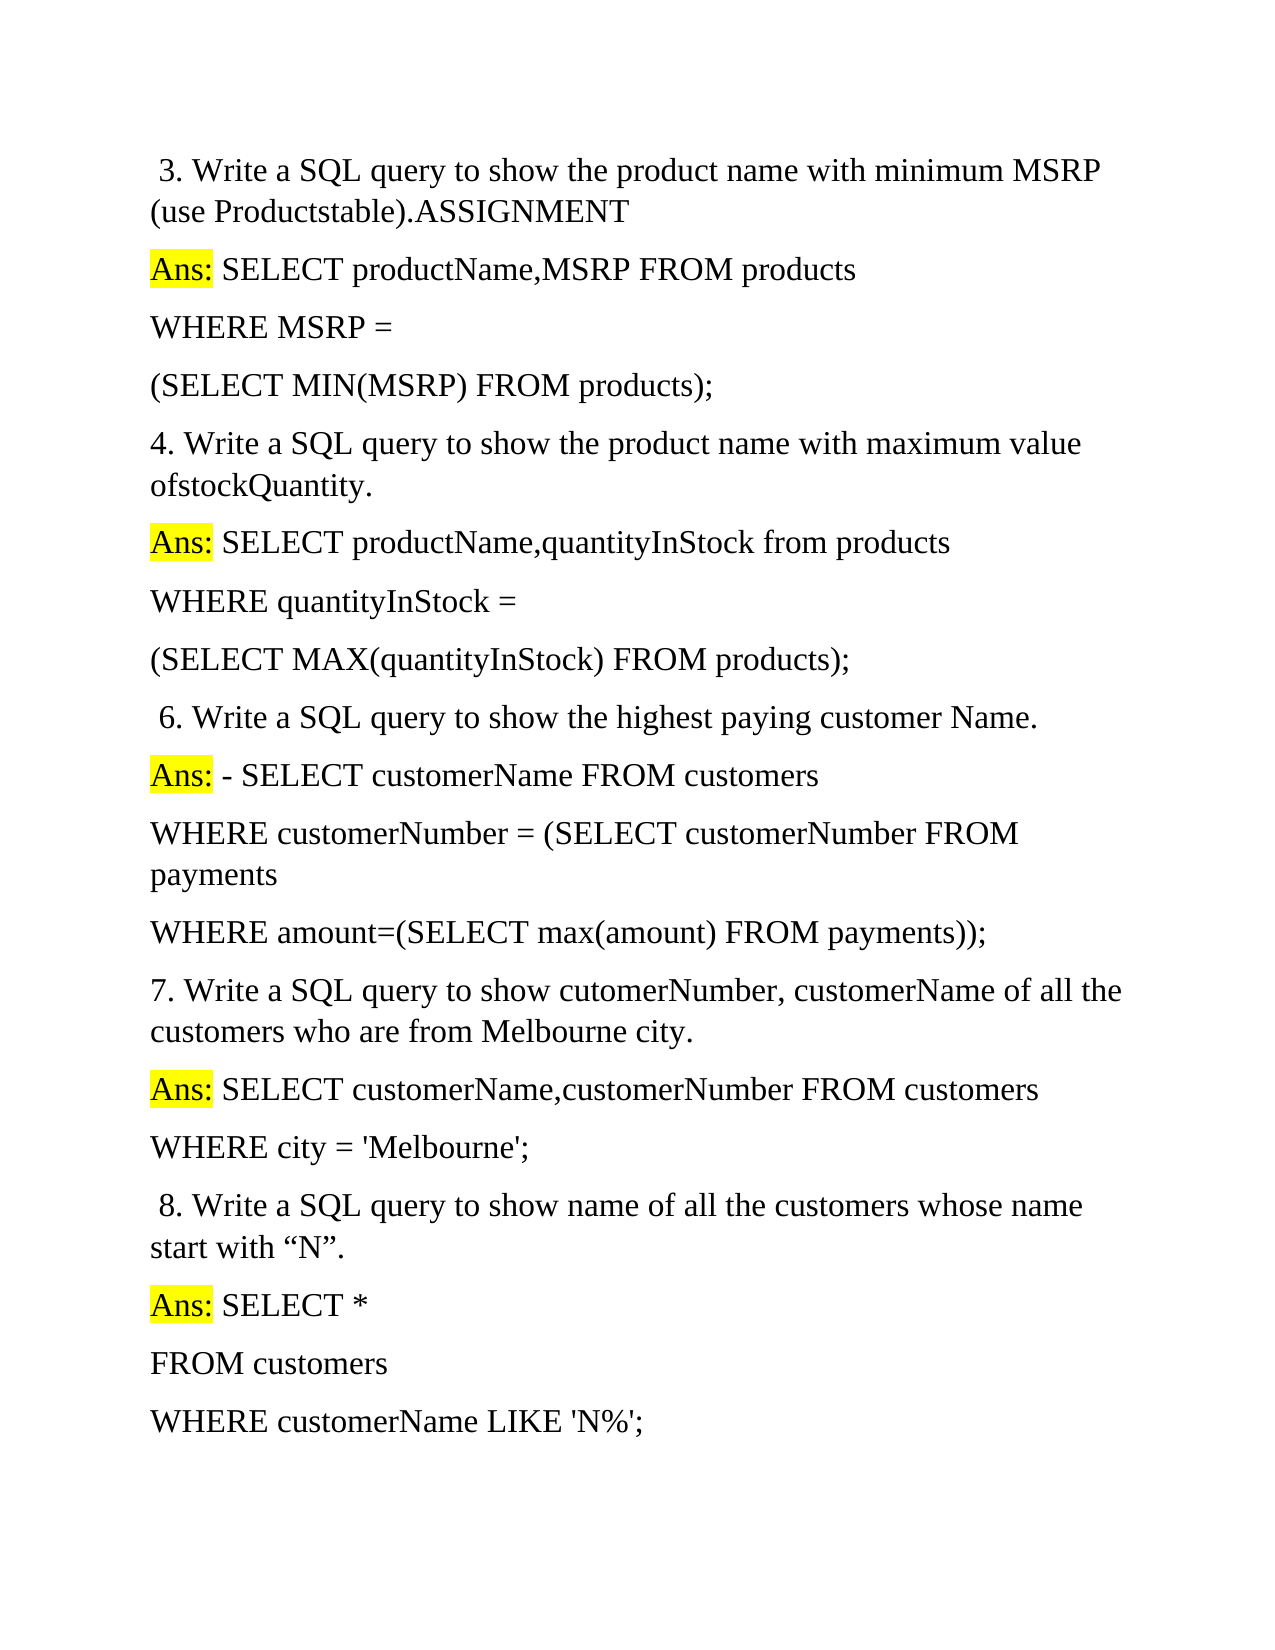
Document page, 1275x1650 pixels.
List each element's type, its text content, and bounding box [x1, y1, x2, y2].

text WHERE MSRP = [150, 307, 1125, 346]
text Ans: SELECT customerName,customerNumber FROM customers [213, 1070, 1125, 1108]
text 4. Write a SQL query to show the product name with maximum value ofstockQuantity. [150, 423, 1125, 503]
text Ans: - SELECT customerName FROM customers [213, 755, 1125, 793]
text 7. Write a SQL query to show cutomerNumber, customerName of all the customers who are from Melbourne city. [150, 970, 1125, 1050]
text 6. Write a SQL query to show the highest paying customer Name. [150, 697, 1125, 735]
text Ans: SELECT productName,MSRP FROM products [213, 249, 1125, 288]
text 8. Write a SQL query to show name of all the customers whose name start with “N”. [150, 1186, 1125, 1265]
text (SELECT MAX(quantityInStock) FROM products); [150, 639, 1125, 677]
text WHERE amount=(SELECT max(amount) FROM payments)); [150, 912, 1125, 951]
text 3. Write a SQL query to show the product name with minimum MSRP (use Productstable).ASSIGNMENT [150, 150, 1125, 230]
text WHERE customerName LIKE 'N%'; [150, 1401, 1125, 1439]
text FROM customers [150, 1343, 1125, 1381]
text (SELECT MIN(MSRP) FROM products); [150, 365, 1125, 404]
text WHERE quantityInStock = [150, 581, 1125, 619]
text Ans: SELECT * [213, 1285, 1125, 1323]
text Ans: SELECT productName,quantityInStock from products [213, 523, 1125, 561]
text WHERE city = 'Melbourne'; [150, 1128, 1125, 1166]
text WHERE customerNumber = (SELECT customerNumber FROM payments [150, 813, 1125, 893]
